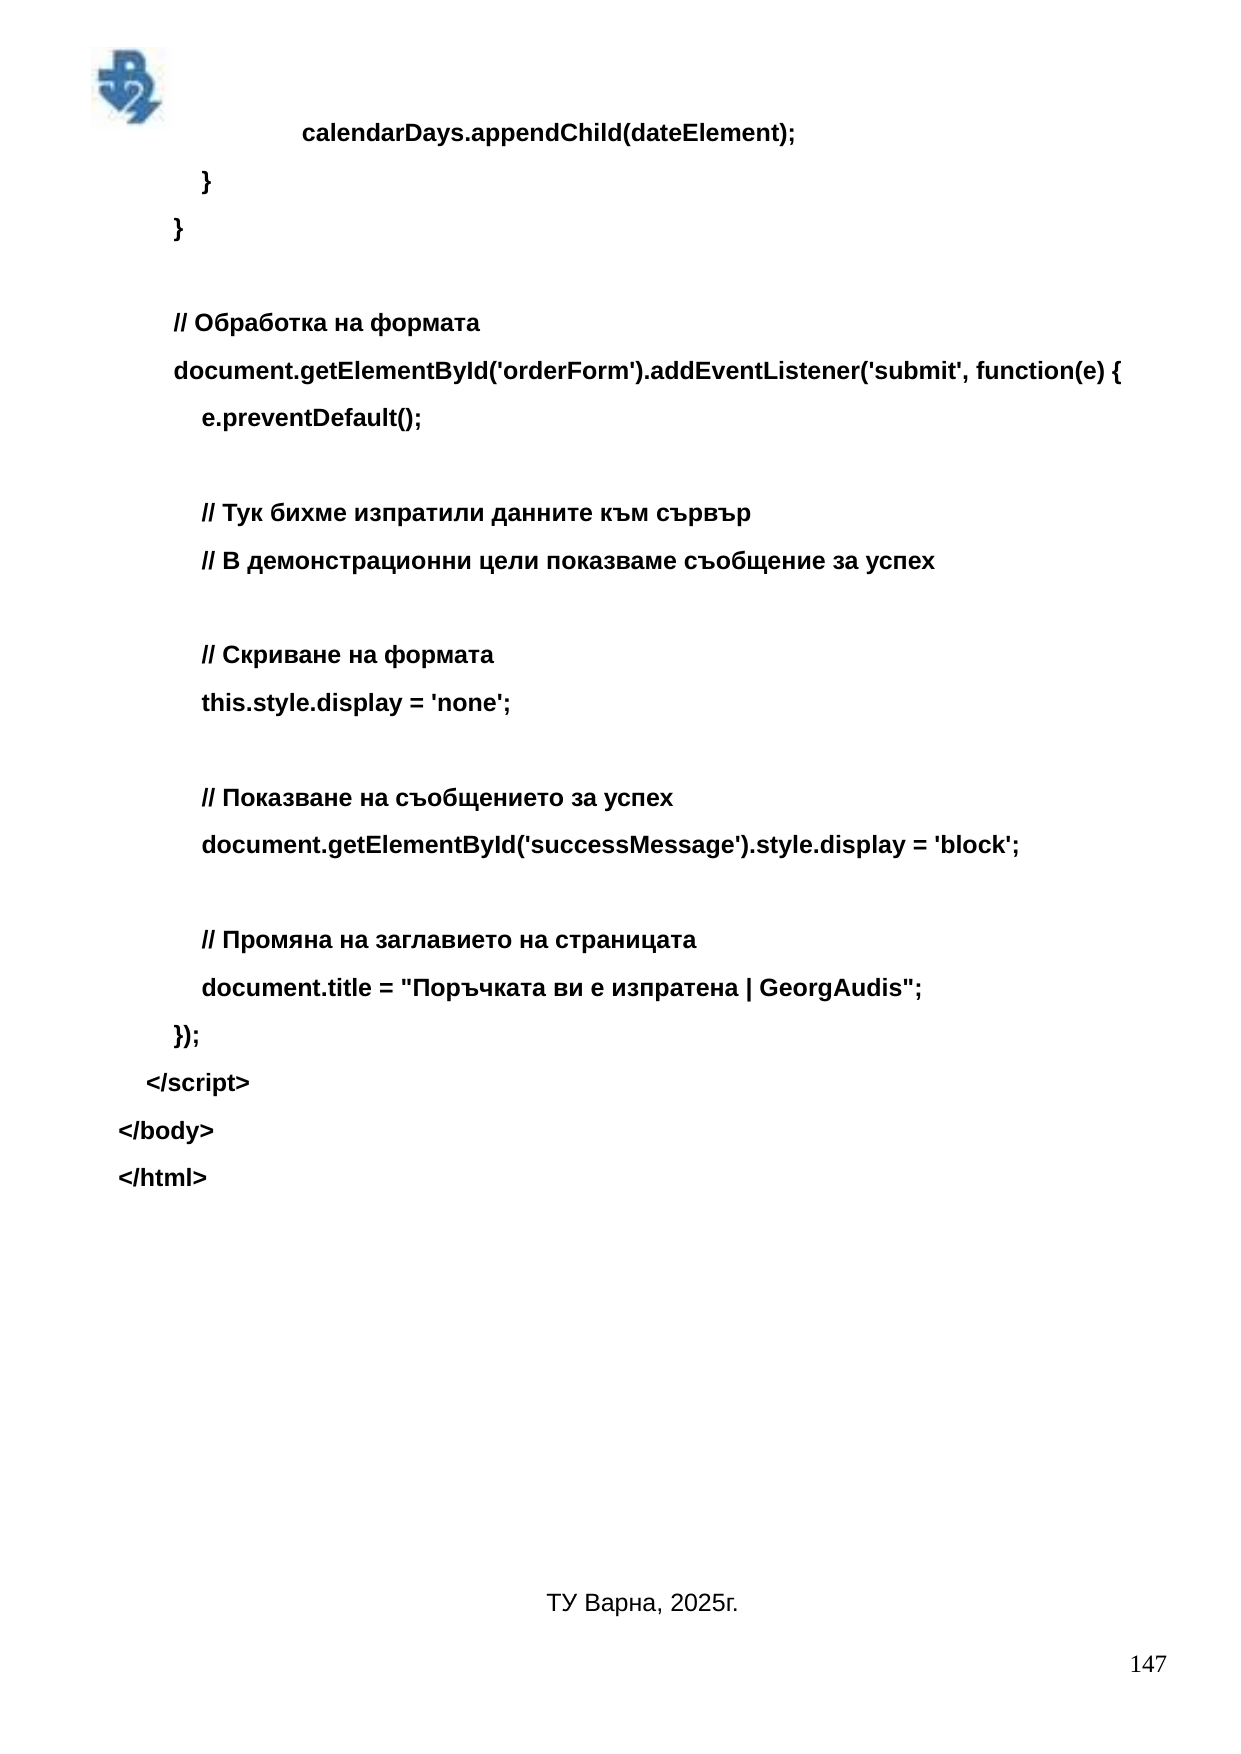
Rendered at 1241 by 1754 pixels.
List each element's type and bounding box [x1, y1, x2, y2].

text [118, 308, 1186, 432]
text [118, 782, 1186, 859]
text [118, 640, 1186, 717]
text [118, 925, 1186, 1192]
picture [90, 47, 172, 129]
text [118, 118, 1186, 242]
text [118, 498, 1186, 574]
